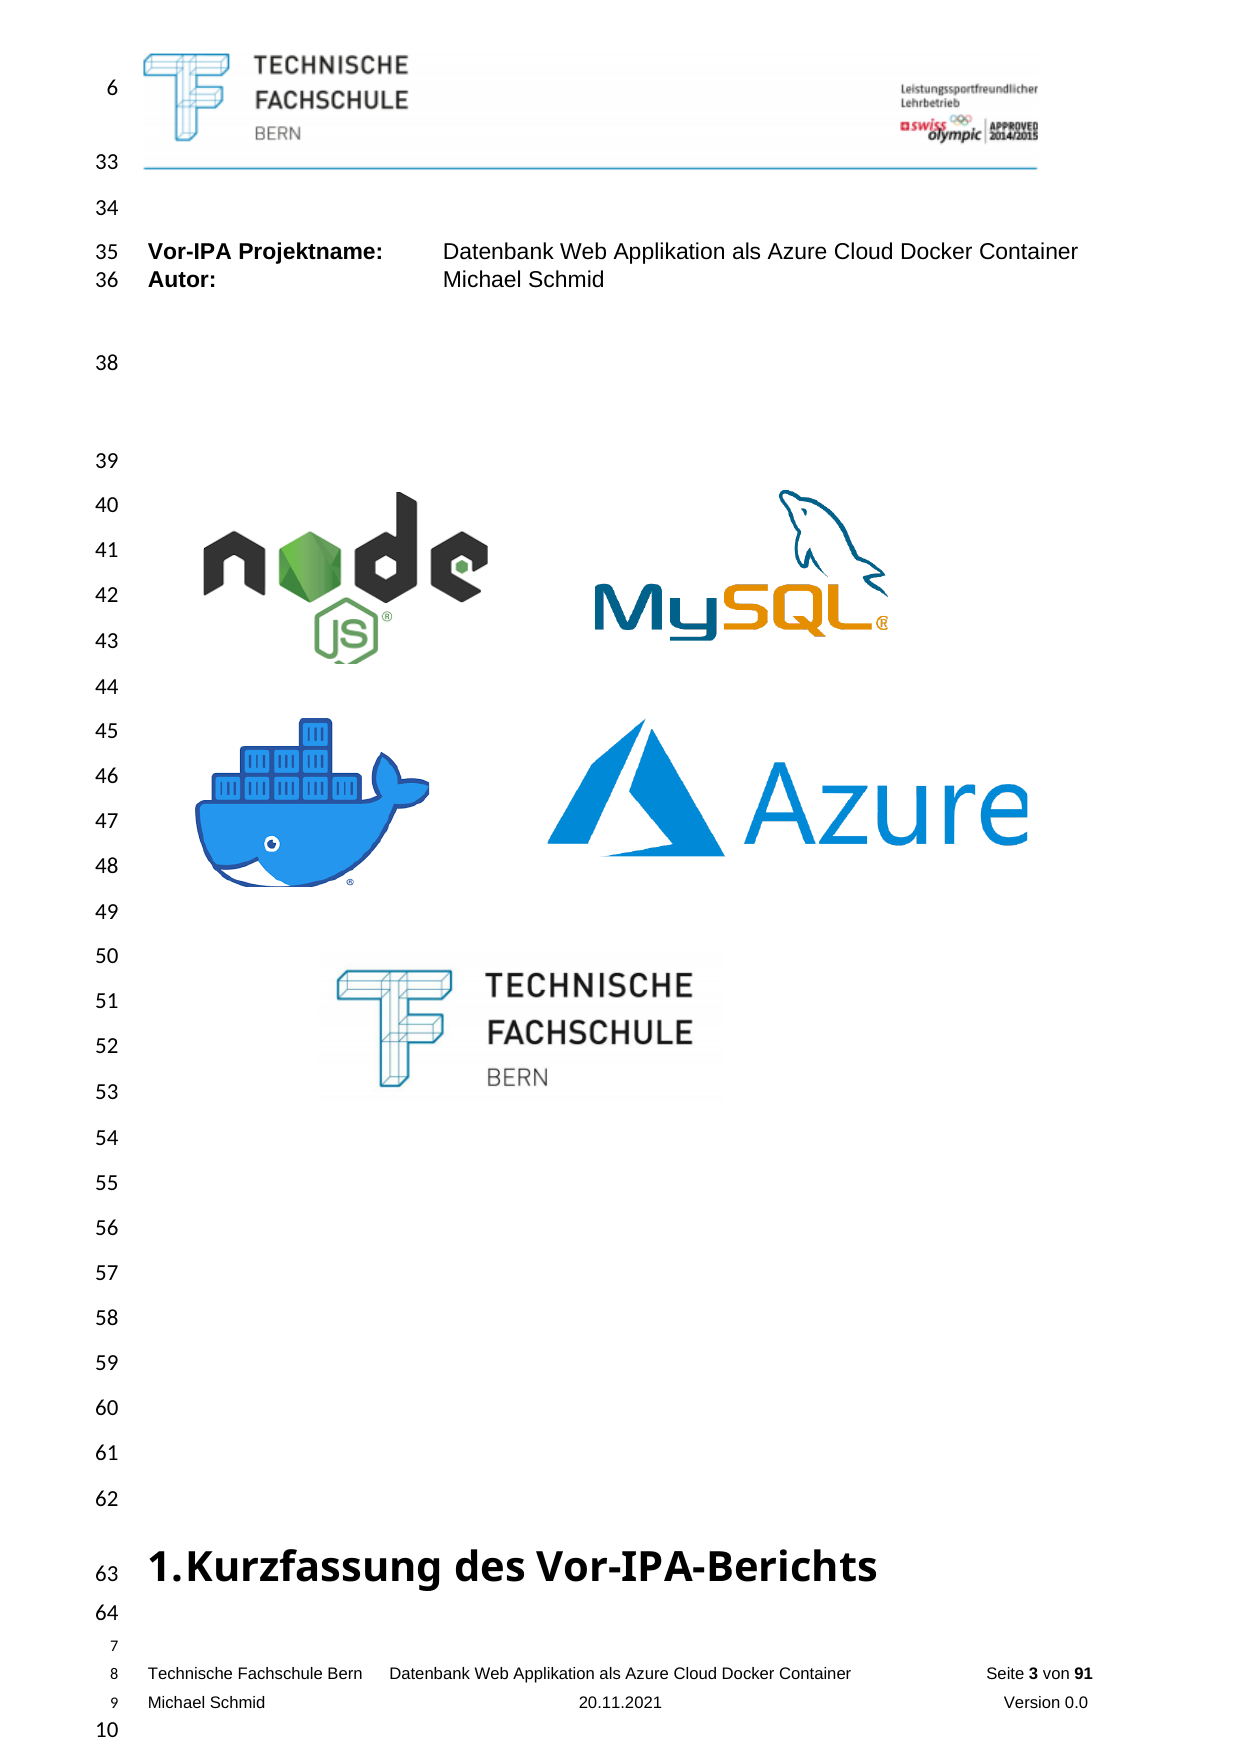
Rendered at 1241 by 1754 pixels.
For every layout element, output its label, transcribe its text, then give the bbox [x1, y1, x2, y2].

text Vor-IPA Projektname: Datenbank Web Applikation als Azure Cloud Docker Container Autor: Michael Schmid [148, 238, 1093, 321]
picture [203, 492, 488, 664]
subtitle Kurzfassung des Vor-IPA-Berichts [148, 1537, 1093, 1594]
picture [593, 489, 888, 640]
picture [546, 718, 1028, 856]
picture [195, 718, 430, 887]
picture [126, 45, 1067, 180]
picture [317, 942, 728, 1102]
